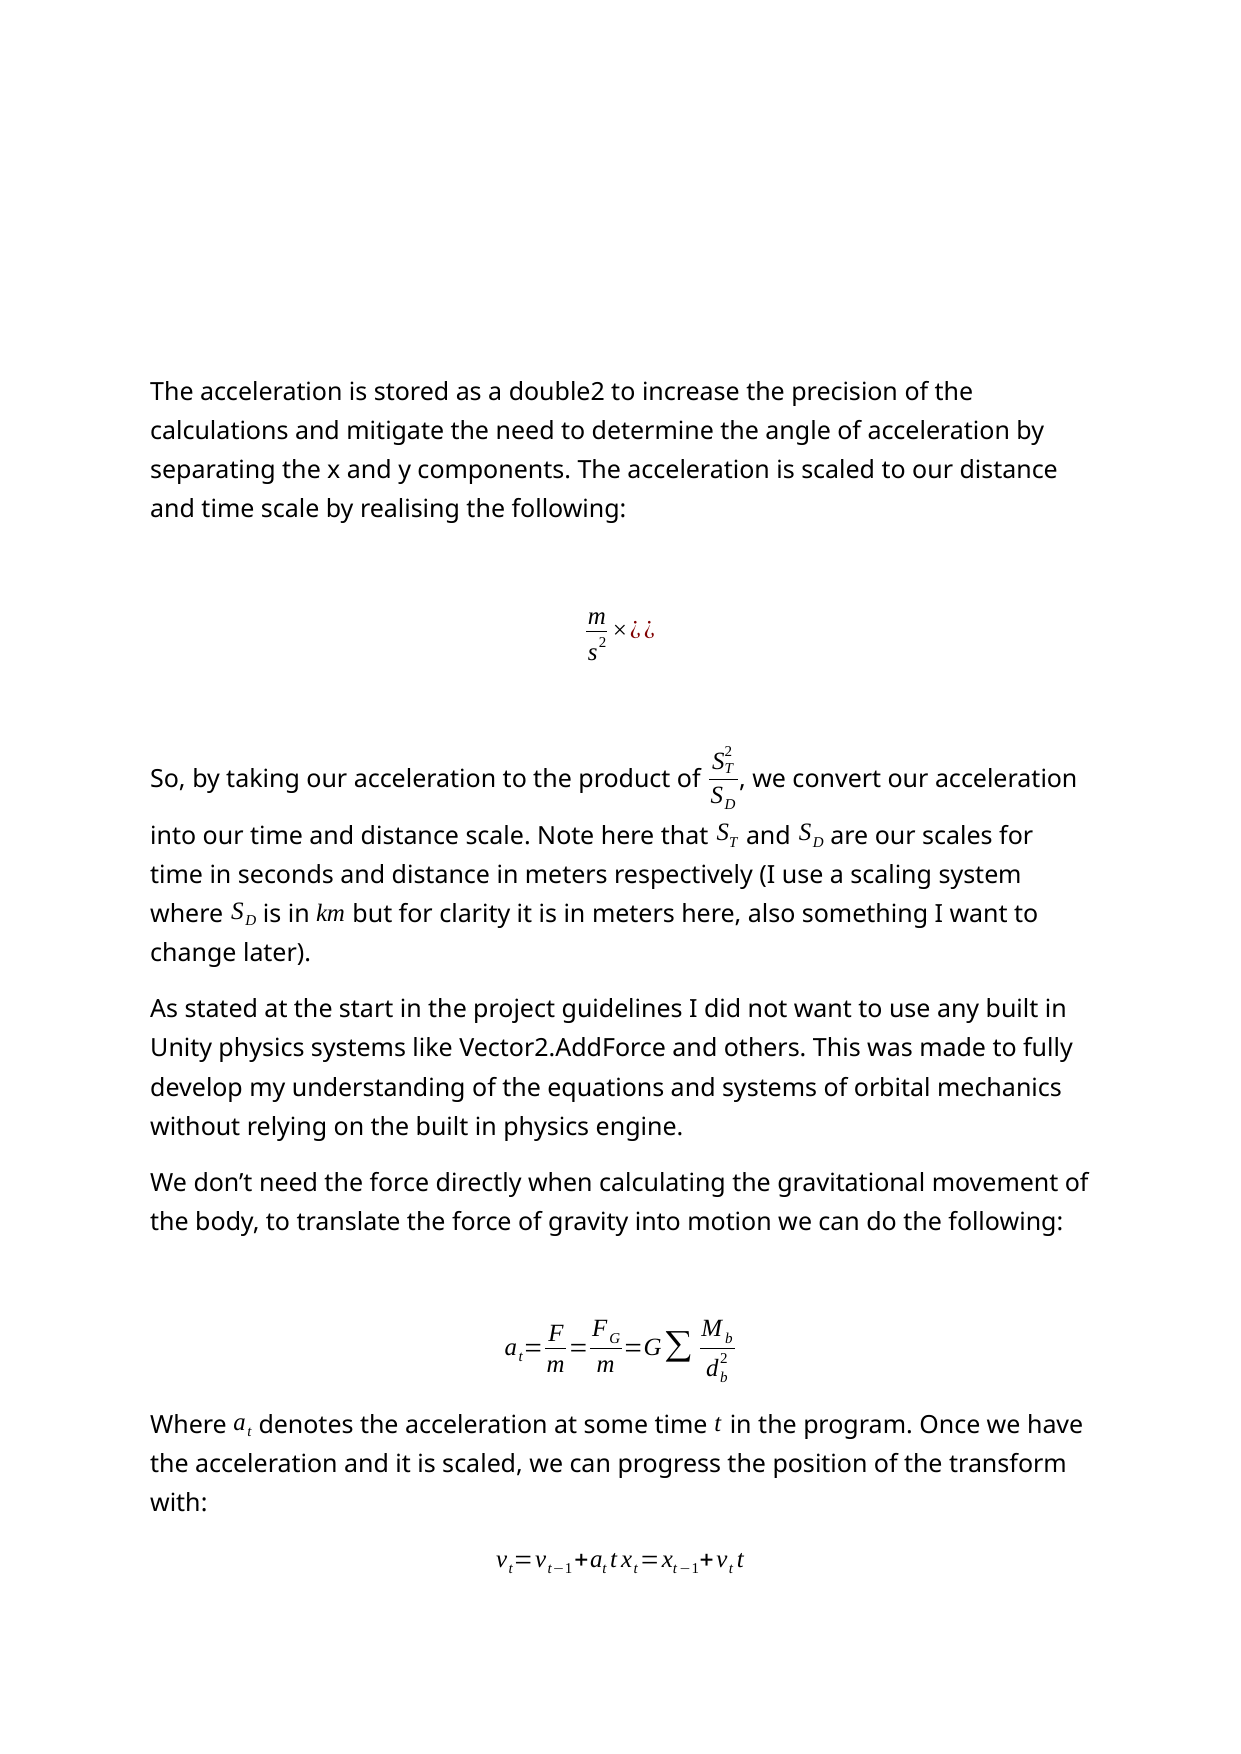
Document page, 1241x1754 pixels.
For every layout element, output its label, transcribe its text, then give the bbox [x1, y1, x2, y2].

text The acceleration is stored as a double2 to increase the precision of the calculations and mitigate the need to determine the angle of acceleration by separating the x and y components. The acceleration is scaled to our distance and time scale by realising the following: [150, 373, 1090, 525]
text So, by taking our acceleration to the product of , we convert our acceleration into our time and distance scale. Note here that and are our scales for time in seconds and distance in meters respectively (I use a scaling system where is in but for clarity it is in meters here, also something I want to change later). [150, 743, 1090, 969]
text We don’t need the force directly when calculating the gravitational movement of the body, to translate the force of gravity into motion we can do the following: [150, 1164, 1090, 1237]
text As stated at the start in the project guidelines I did not want to use any built in Unity physics systems like Vector2.AddForce and others. This was made to fully develop my understanding of the equations and systems of orbital mechanics without relying on the built in physics engine. [150, 991, 1090, 1142]
text Where denotes the acceleration at some time in the program. Once we have the acceleration and it is scaled, we can progress the position of the transform with: [150, 1407, 1090, 1519]
